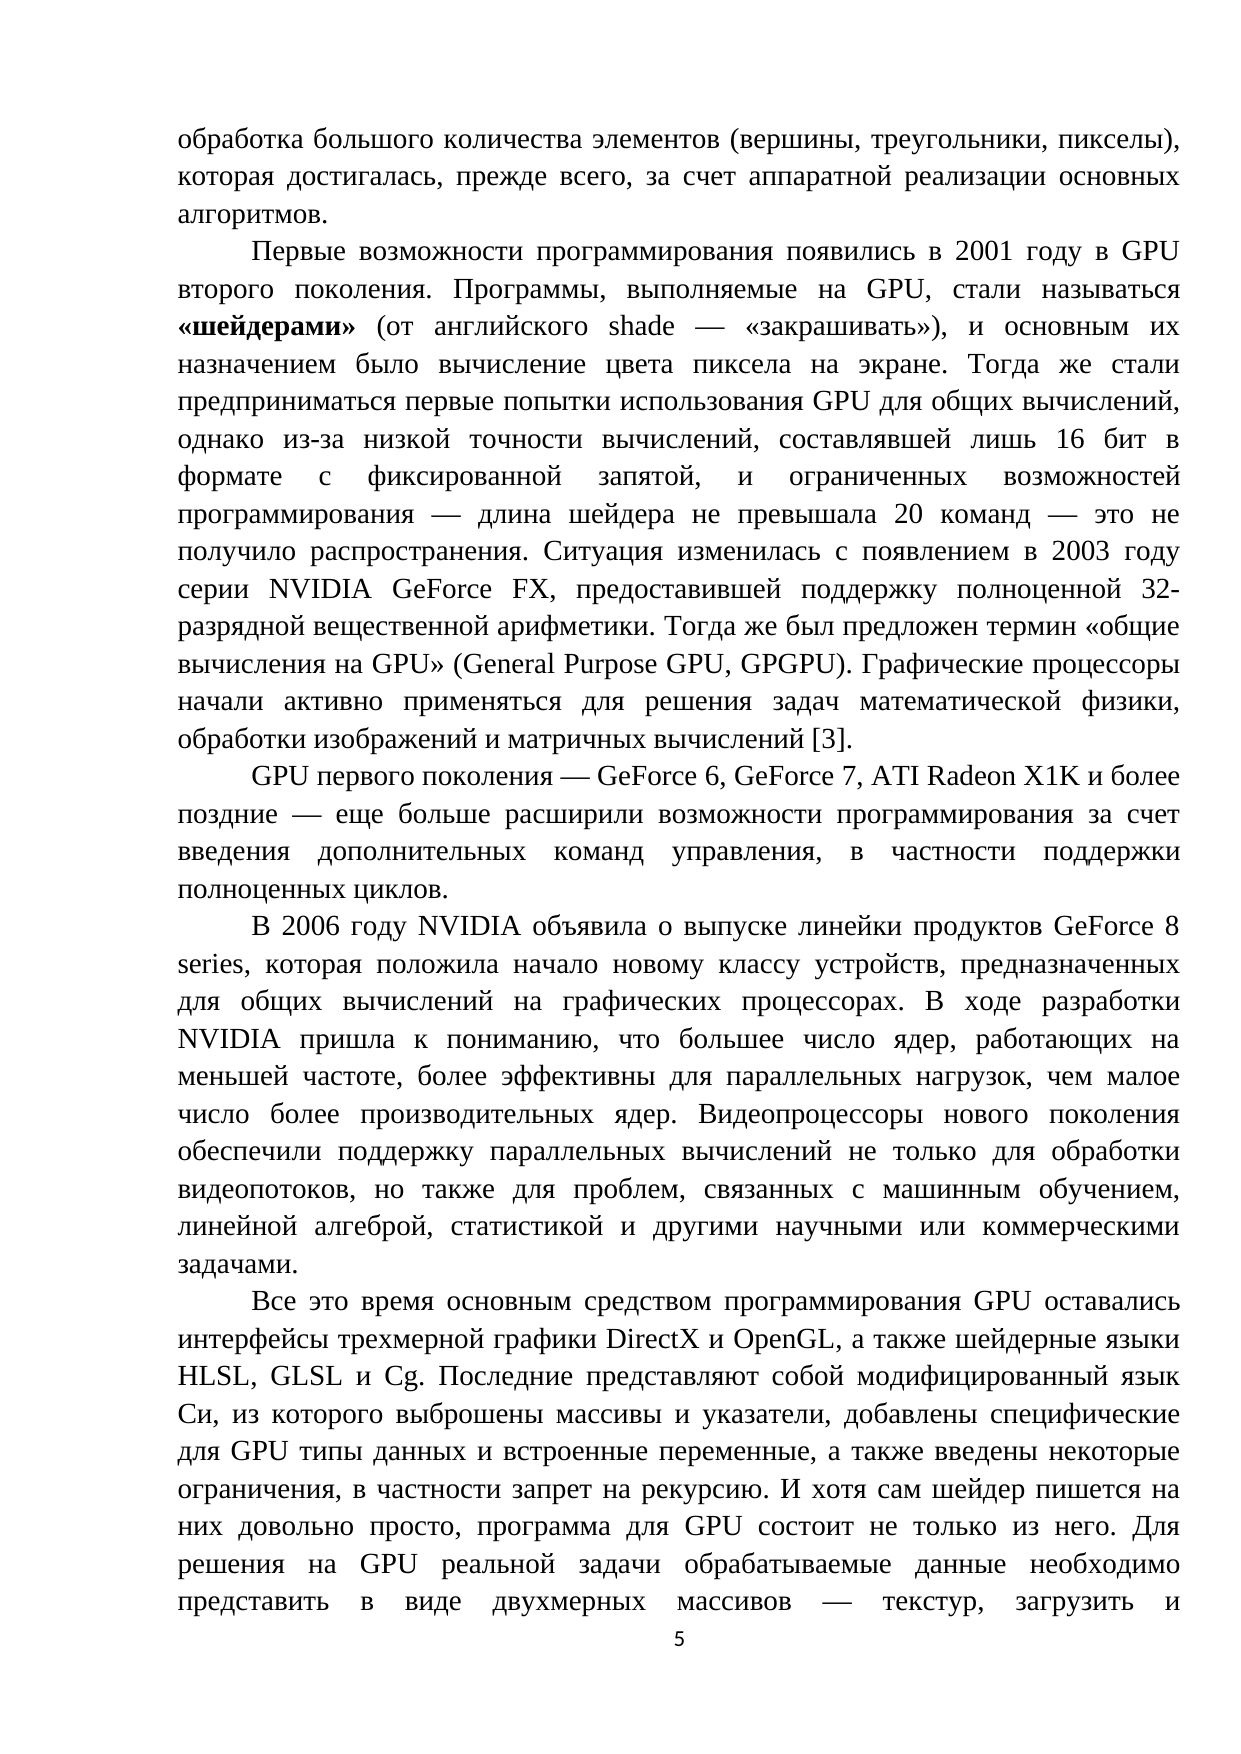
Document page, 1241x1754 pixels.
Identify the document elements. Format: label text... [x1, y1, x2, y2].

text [177, 1281, 1181, 1618]
text В 2006 году NVIDIA объявила о выпуске линейки продуктов GeForce 8 series, которая положила начало новому классу устройств, предназначенных для общих вычислений на графических процессорах. В ходе разработки NVIDIA пришла к пониманию, что большее число ядер, работающих на меньшей частоте, более эффективны для параллельных нагрузок, чем малое число более производительных ядер. Видеопроцессоры нового поколения обеспечили поддержку параллельных вычислений не только для обработки видеопотоков, но также для проблем, связанных с машинным обучением, линейной алгеброй, статистикой и другими научными или коммерческими задачами. [177, 906, 1181, 1281]
text Первые возможности программирования появились в 2001 году в GPU второго поколения. Программы, выполняемые на GPU, стали называться «шейдерами» (от английского shade — «закрашивать»), и основным их назначением было вычисление цвета пиксела на экране. Тогда же стали предприниматься первые попытки использования GPU для общих вычислений, однако из-за низкой точности вычислений, составлявшей лишь 16 бит в формате с фиксированной запятой, и ограниченных возможностей программирования — длина шейдера не превышала 20 команд — это не получило распространения. Ситуация изменилась с появлением в 2003 году серии NVIDIA GeForce FX, предоставившей поддержку полноценной 32-разрядной вещественной арифметики. Тогда же был предложен термин «общие вычисления на GPU» (General Purpose GPU, GPGPU). Графические процессоры начали активно применяться для решения задач математической физики, обработки изображений и матричных вычислений [3]. [177, 231, 1181, 756]
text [177, 118, 1181, 231]
text GPU первого поколения — GeForce 6, GeForce 7, ATI Radeon X1K и более поздние — еще больше расширили возможности программирования за счет введения дополнительных команд управления, в частности поддержки полноценных циклов. [177, 756, 1181, 906]
